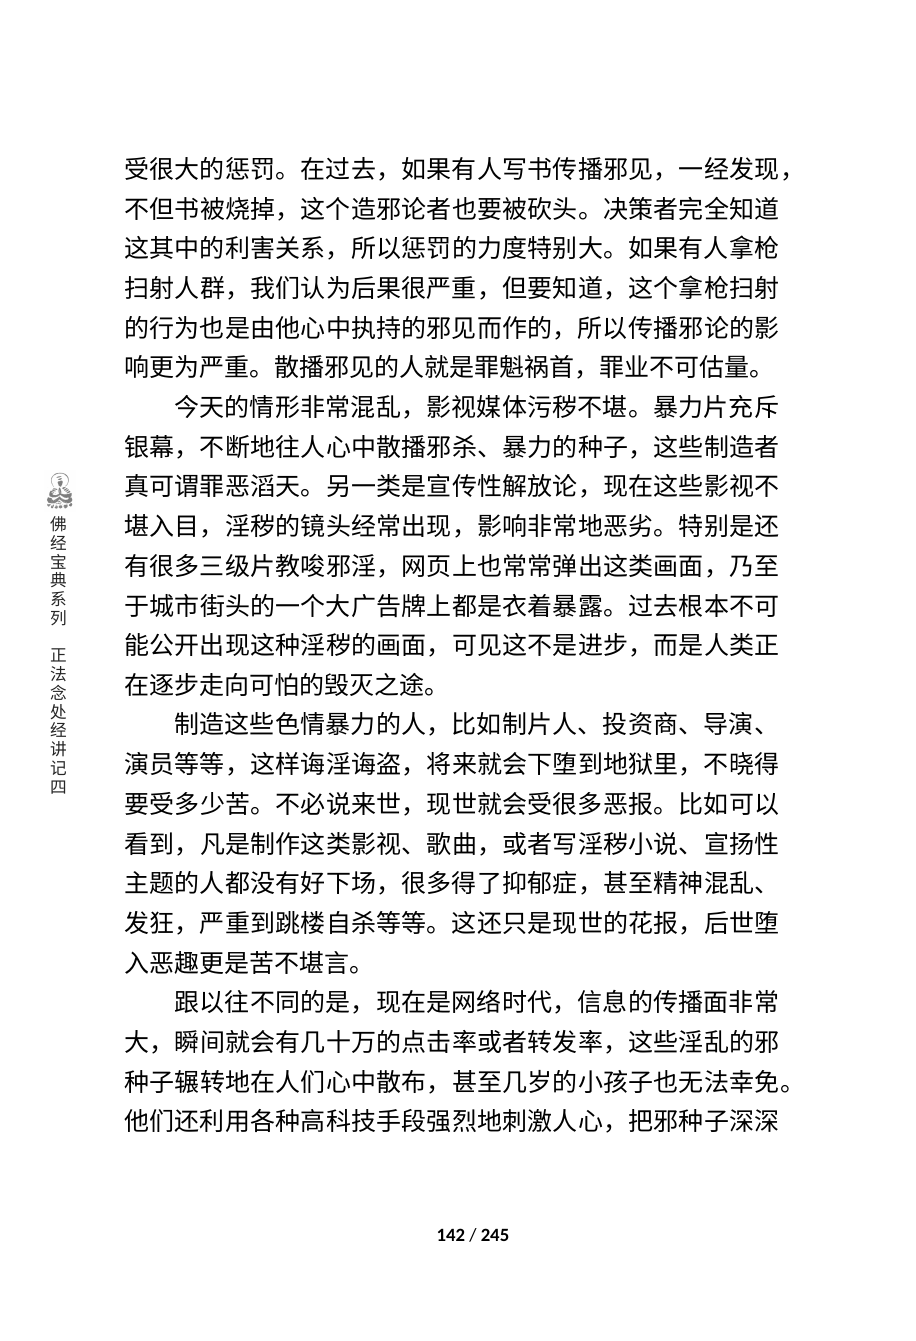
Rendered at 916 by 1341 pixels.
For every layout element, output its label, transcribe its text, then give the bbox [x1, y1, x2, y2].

text 制造这些色情暴力的人，比如制片人、投资商、导演、演员等等，这样诲淫诲盗，将来就会下堕到地狱里，不晓得要受多少苦。不必说来世，现世就会受很多恶报。比如可以看到，凡是制作这类影视、歌曲，或者写淫秽小说、宣扬性主题的人都没有好下场，很多得了抑郁症，甚至精神混乱、发狂，严重到跳楼自杀等等。这还只是现世的花报，后世堕入恶趣更是苦不堪言。 [124, 703, 780, 981]
picture [44, 470, 76, 512]
text 跟以往不同的是，现在是网络时代，信息的传播面非常大，瞬间就会有几十万的点击率或者转发率，这些淫乱的邪种子辗转地在人们心中散布，甚至几岁的小孩子也无法幸免。他们还利用各种高科技手段强烈地刺激人心，把邪种子深深地种在人心当中，之后不断地发展，由此造成非常大的恶性影响。 [124, 981, 780, 1140]
text 今天的情形非常混乱，影视媒体污秽不堪。暴力片充斥银幕，不断地往人心中散播邪杀、暴力的种子，这些制造者真可谓罪恶滔天。另一类是宣传性解放论，现在这些影视不堪入目，淫秽的镜头经常出现，影响非常地恶劣。特别是还有很多三级片教唆邪淫，网页上也常常弹出这类画面，乃至于城市街头的一个大广告牌上都是衣着暴露。过去根本不可能公开出现这种淫秽的画面，可见这不是进步，而是人类正在逐步走向可怕的毁灭之途。 [124, 386, 780, 703]
